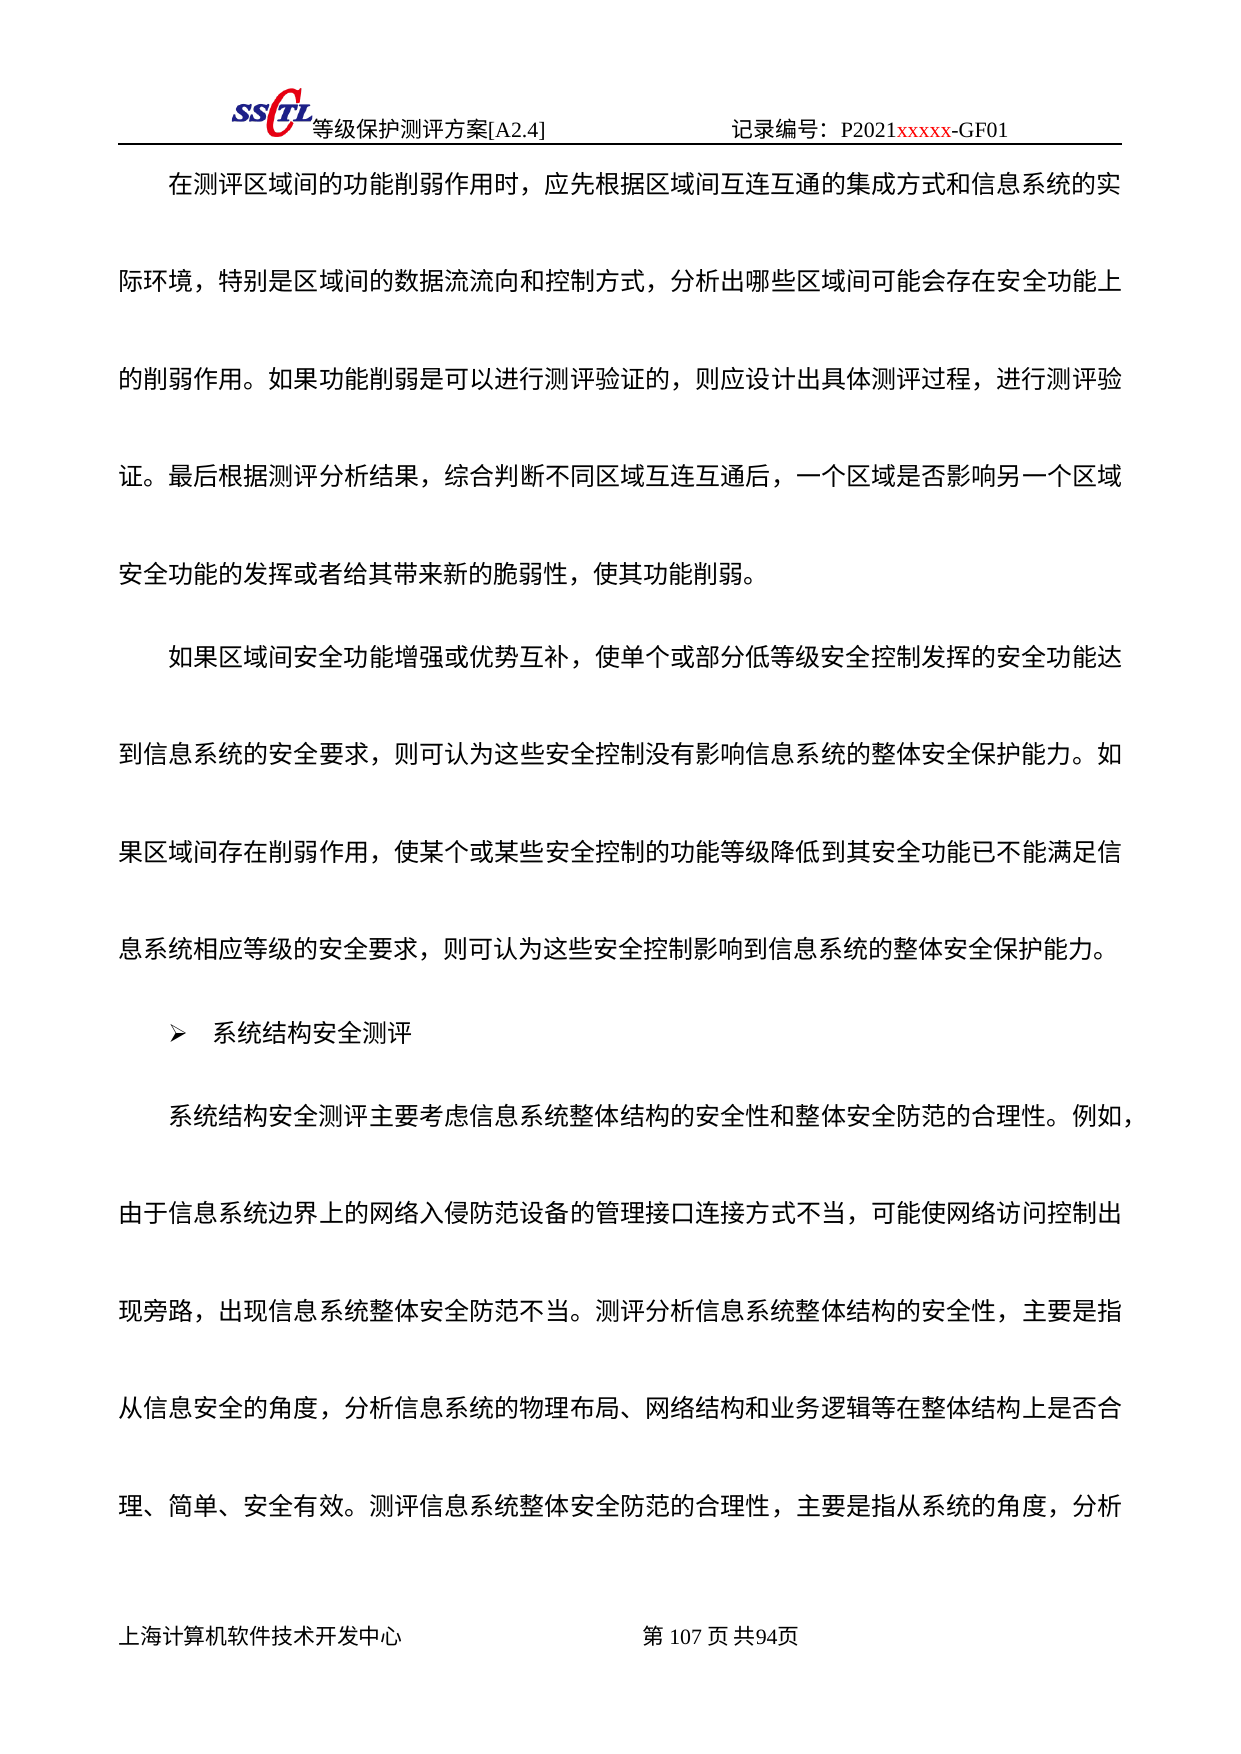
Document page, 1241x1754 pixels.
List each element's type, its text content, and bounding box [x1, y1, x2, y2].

list 系统结构安全测评 [168, 999, 1122, 1064]
text 在测评区域间的功能削弱作用时，应先根据区域间互连互通的集成方式和信息系统的实际环境，特别是区域间的数据流流向和控制方式，分析出哪些区域间可能会存在安全功能上的削弱作用。如果功能削弱是可以进行测评验证的，则应设计出具体测评过程，进行测评验证。最后根据测评分析结果，综合判断不同区域互连互通后，一个区域是否影响另一个区域安全功能的发挥或者给其带来新的脆弱性，使其功能削弱。 [118, 150, 1122, 605]
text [118, 1082, 1122, 1537]
picture [231, 88, 313, 137]
text 如果区域间安全功能增强或优势互补，使单个或部分低等级安全控制发挥的安全功能达到信息系统的安全要求，则可认为这些安全控制没有影响信息系统的整体安全保护能力。如果区域间存在削弱作用，使某个或某些安全控制的功能等级降低到其安全功能已不能满足信息系统相应等级的安全要求，则可认为这些安全控制影响到信息系统的整体安全保护能力。 [118, 623, 1122, 981]
